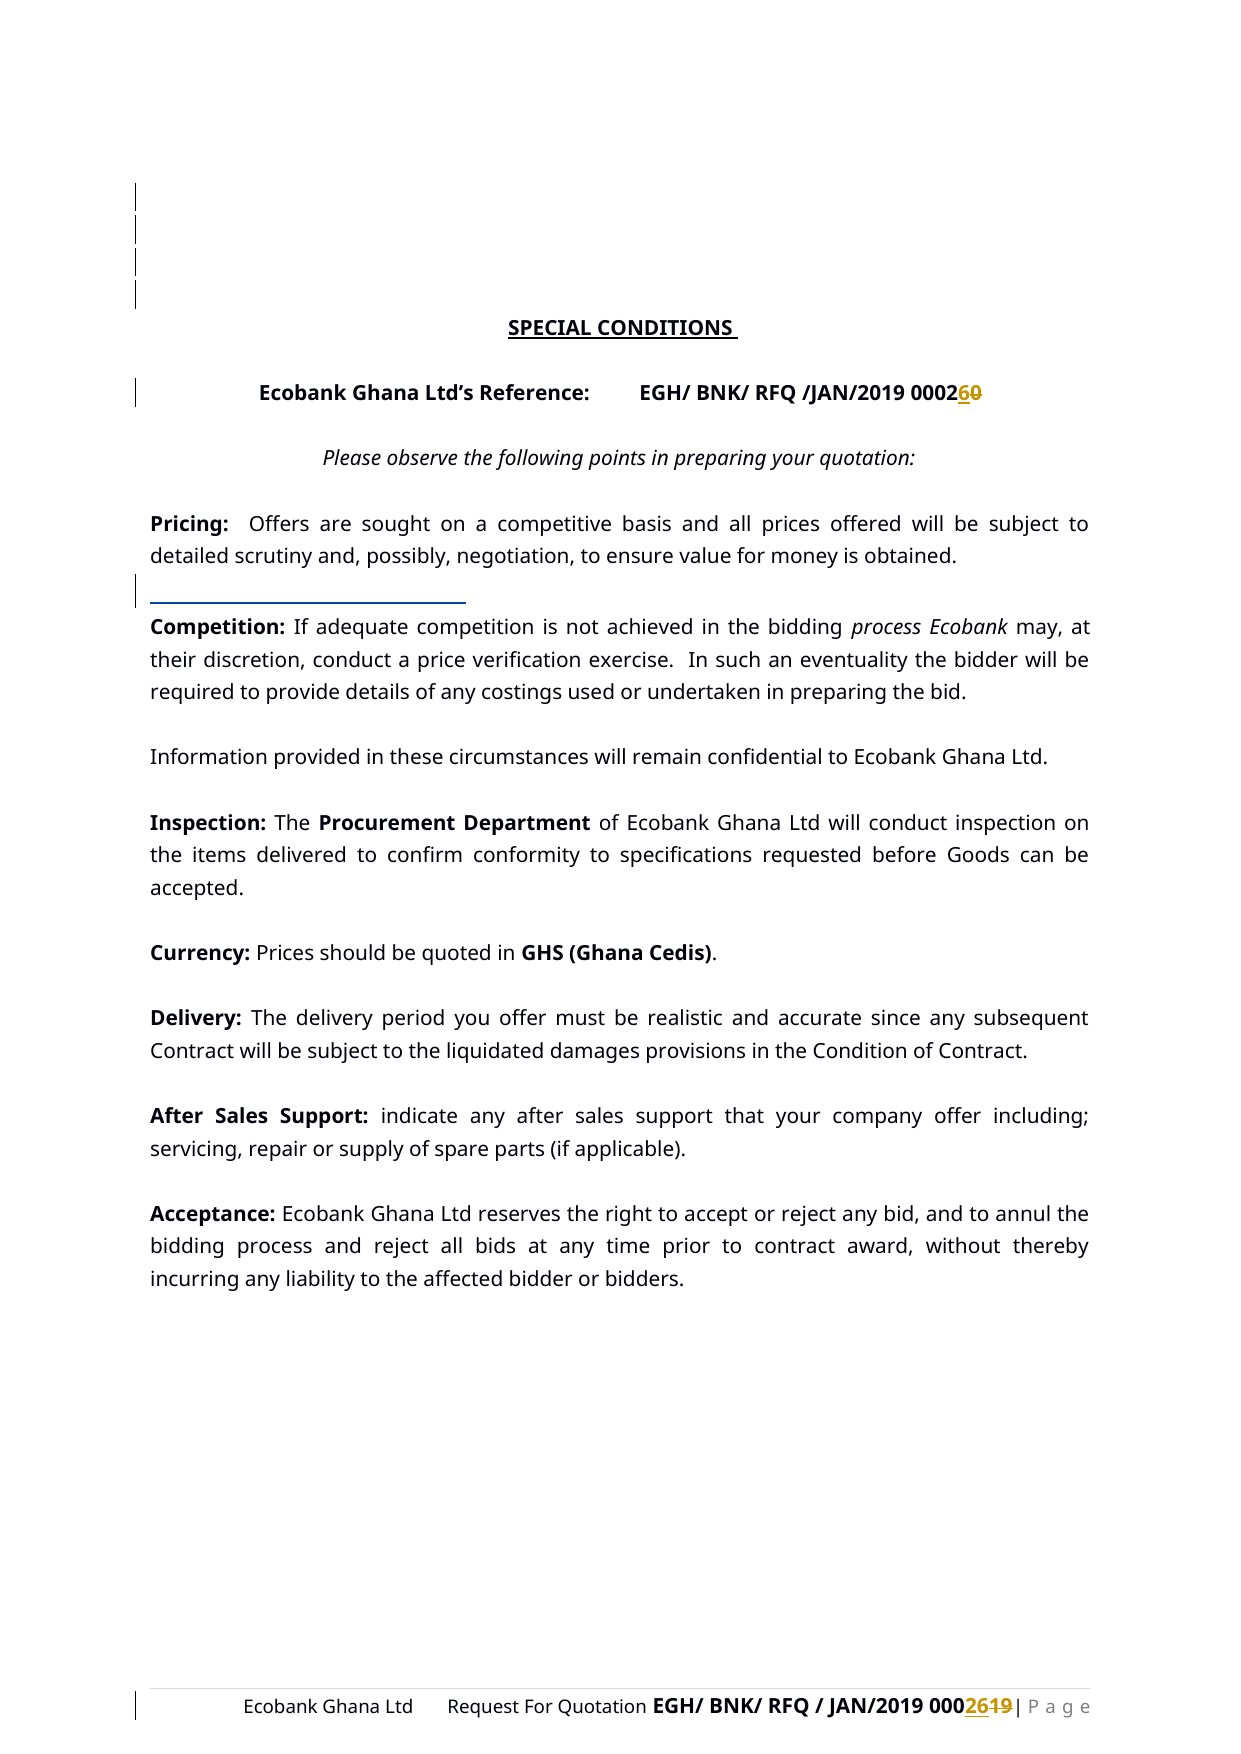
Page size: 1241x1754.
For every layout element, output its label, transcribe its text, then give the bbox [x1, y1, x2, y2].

text Ecobank Ghana Ltd’s Reference: EGH/ BNK/ RFQ /JAN/2019 0002 [150, 378, 1090, 407]
text Currency: Prices should be quoted in GHS (Ghana Cedis). [150, 938, 1090, 967]
text After Sales Support: indicate any after sales support that your company offer including; servicing, repair or supply of spare parts (if applicable). [150, 1101, 1090, 1162]
text Information provided in these circumstances will remain confidential to Ecobank Ghana Ltd. [150, 742, 1090, 771]
text Inspection: The Procurement Department of Ecobank Ghana Ltd will conduct inspection on the items delivered to confirm conformity to specifications requested before Goods can be accepted. [150, 808, 1090, 901]
text Competition: If adequate competition is not achieved in the bidding process Ecobank may, at their discretion, conduct a price verification exercise. In such an eventuality the bidder will be required to provide details of any costings used or undertaken in preparing the bid. [150, 612, 1090, 706]
text Pricing: Offers are sought on a competitive basis and all prices offered will be subject to detailed scrutiny and, possibly, negotiation, to ensure value for money is obtained. [150, 509, 1090, 570]
text Delivery: The delivery period you offer must be realistic and accurate since any subsequent Contract will be subject to the liquidated damages provisions in the Condition of Contract. [150, 1003, 1090, 1064]
text Please observe the following points in preparing your quotation: [150, 443, 1090, 472]
text SPECIAL CONDITIONS [150, 313, 1090, 341]
text Acceptance: Ecobank Ghana Ltd reserves the right to accept or reject any bid, and to annul the bidding process and reject all bids at any time prior to contract award, without thereby incurring any liability to the affected bidder or bidders. [150, 1199, 1090, 1293]
